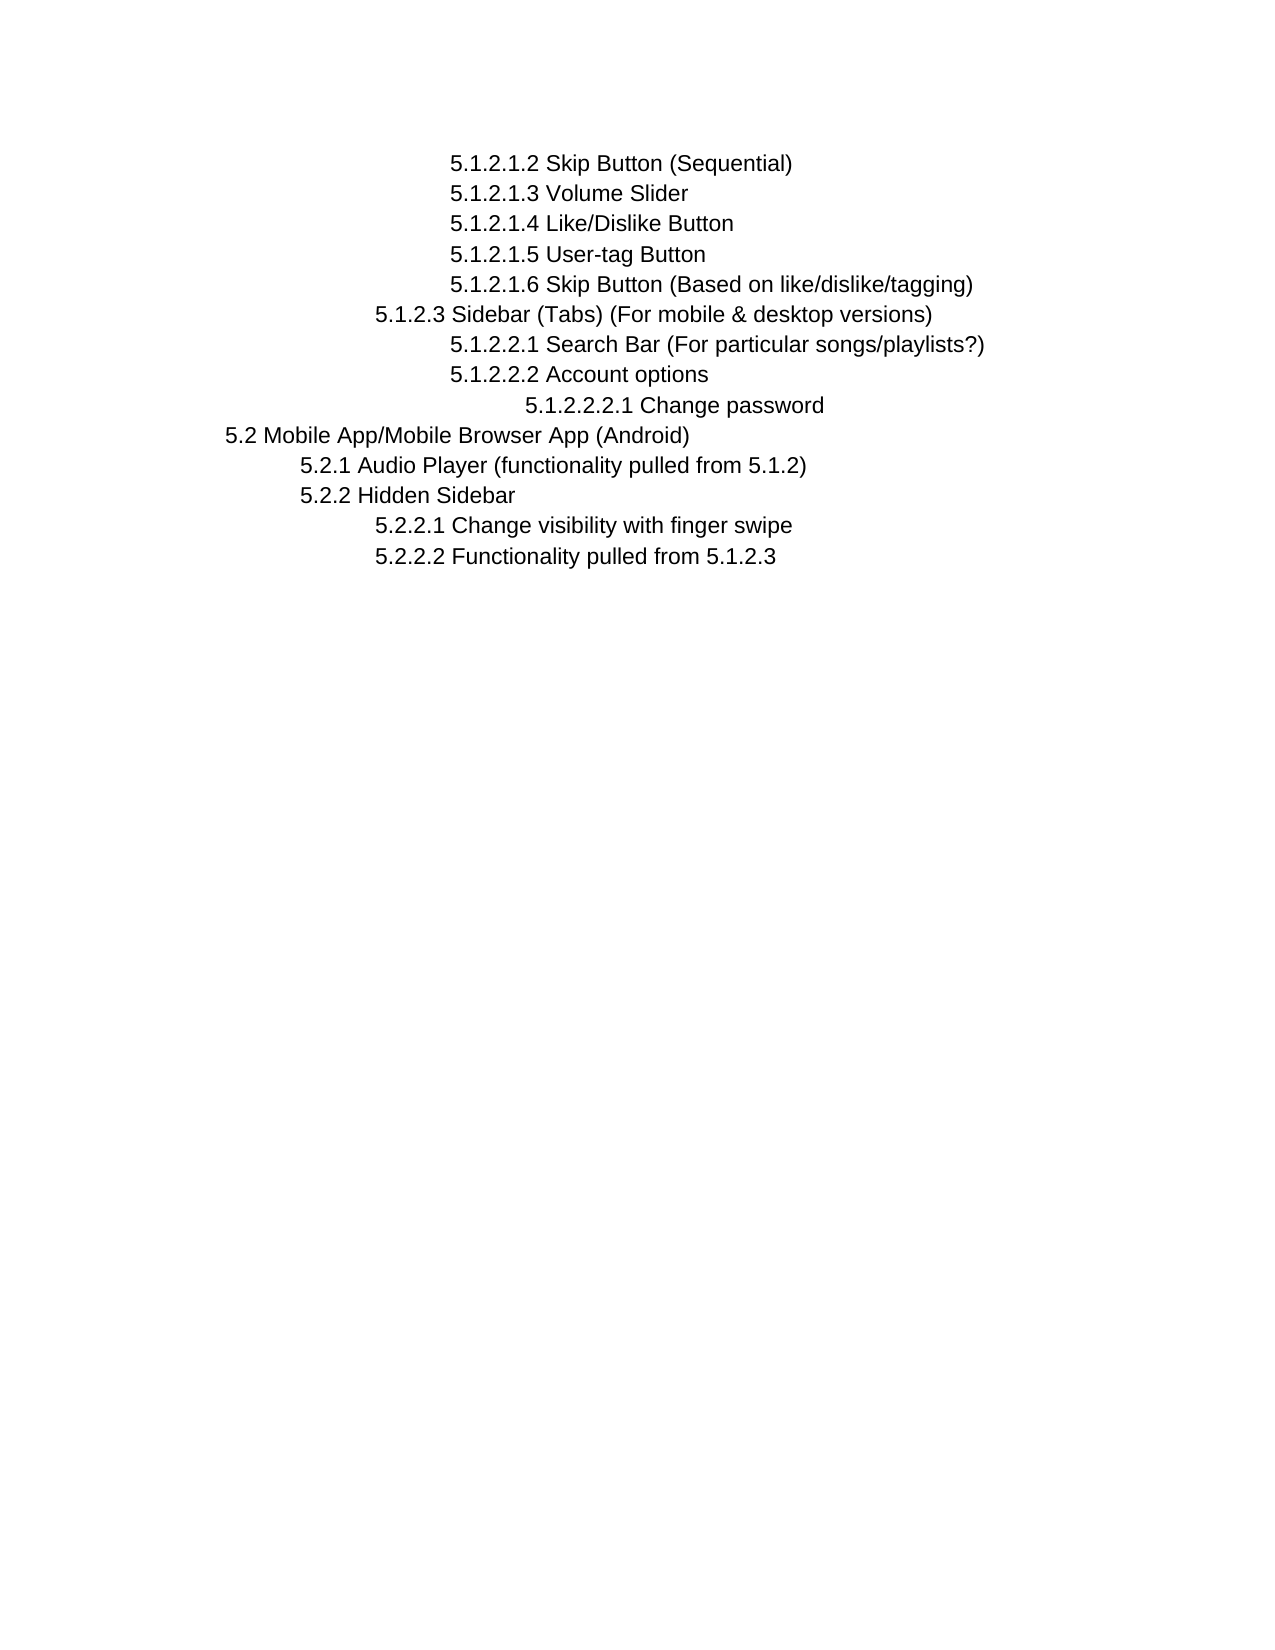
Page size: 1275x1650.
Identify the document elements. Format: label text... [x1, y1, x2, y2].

text 5.2.2 Hidden Sidebar [225, 482, 1125, 509]
text 5.1.2.1.4 Like/Dislike Button [150, 210, 1125, 237]
text 5.1.2.3 Sidebar (Tabs) (For mobile & desktop versions) [150, 301, 1125, 327]
text 5.1.2.1.6 Skip Button (Based on like/dislike/tagging) [150, 271, 1125, 297]
text 5.1.2.1.2 Skip Button (Sequential) [150, 150, 1125, 176]
text 5.1.2.1.3 Volume Slider [150, 180, 1125, 207]
text 5.2.2.2 Functionality pulled from 5.1.2.3 [225, 543, 1125, 569]
text 5.2.1 Audio Player (functionality pulled from 5.1.2) [225, 452, 1125, 478]
text 5.2.2.1 Change visibility with finger swipe [225, 512, 1125, 539]
text 5.1.2.2.2.1 Change password [150, 392, 1125, 418]
text 5.2 Mobile App/Mobile Browser App (Android) [225, 422, 1125, 448]
text 5.1.2.1.5 User-tag Button [150, 241, 1125, 267]
text 5.1.2.2.1 Search Bar (For particular songs/playlists?) [150, 331, 1125, 358]
text 5.1.2.2.2 Account options [150, 361, 1125, 388]
